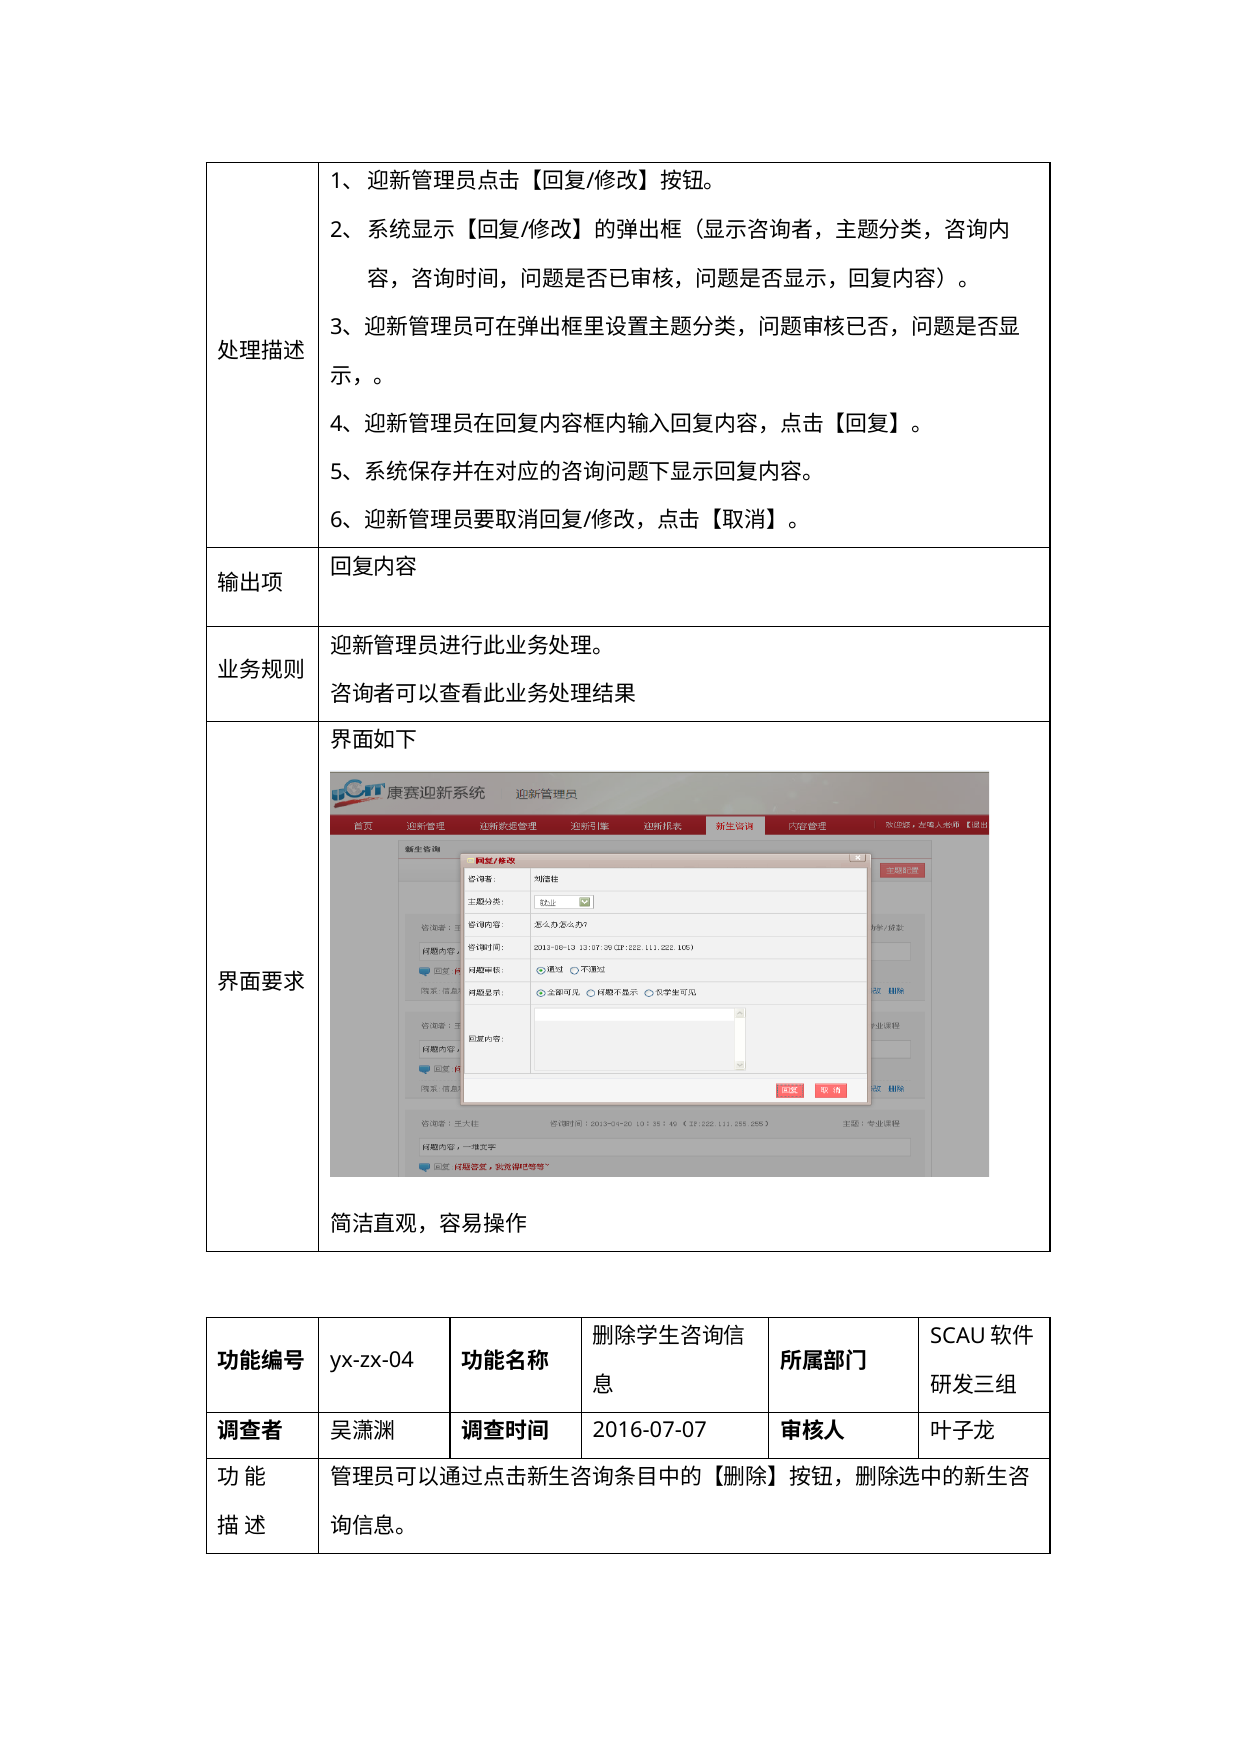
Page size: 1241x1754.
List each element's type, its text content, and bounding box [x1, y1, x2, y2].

picture [330, 770, 990, 1177]
table_header 功能名称 [451, 1318, 581, 1412]
table_header 删除学生咨询信息 [582, 1318, 768, 1412]
table_cell 调查时间 [451, 1413, 581, 1458]
table_cell 叶子龙 [919, 1413, 1049, 1458]
table_cell 调查者 [207, 1413, 318, 1458]
table_cell 迎新管理员点击【回复/修改】按钮。 系统显示【回复/修改】的弹出框（显示咨询者，主题分类，咨询内容，咨询时间，问题是否已审核，问题是否显示，回复内容）。 3、迎新管理员可在弹出框里设置主题分类，问题审核已否，问题是否显示，。 4、迎新管理员在回复内容框内输入回复内容，点击【回复】。 5、系统保存并在对应的咨询问题下显示回复内容。 6、迎新管理员要取消回复/修改，点击【取消】。 [319, 163, 1049, 547]
table_header SCAU软件研发三组 [919, 1318, 1049, 1412]
table_header 功能编号 [207, 1318, 318, 1412]
table_cell 输出项 [207, 548, 318, 626]
table_cell 业务规则 [207, 627, 318, 721]
table_cell 界面如下 简洁直观，容易操作 [319, 722, 1049, 1251]
table_header yx-zx-04 [319, 1318, 449, 1412]
table_cell 2016-07-07 [582, 1413, 768, 1458]
table_cell 处理描述 [207, 163, 318, 547]
table_cell 界面要求 [207, 722, 318, 1251]
table_cell 吴潇渊 [319, 1413, 449, 1458]
table_cell 功 能 描 述 [207, 1459, 318, 1552]
table_cell 回复内容 [319, 548, 1049, 626]
table_cell 迎新管理员进行此业务处理。 咨询者可以查看此业务处理结果 [319, 627, 1049, 721]
table_header 所属部门 [769, 1318, 918, 1412]
table_cell 管理员可以通过点击新生咨询条目中的【删除】按钮，删除选中的新生咨询信息。 [319, 1459, 1049, 1552]
table_cell 审核人 [769, 1413, 918, 1458]
